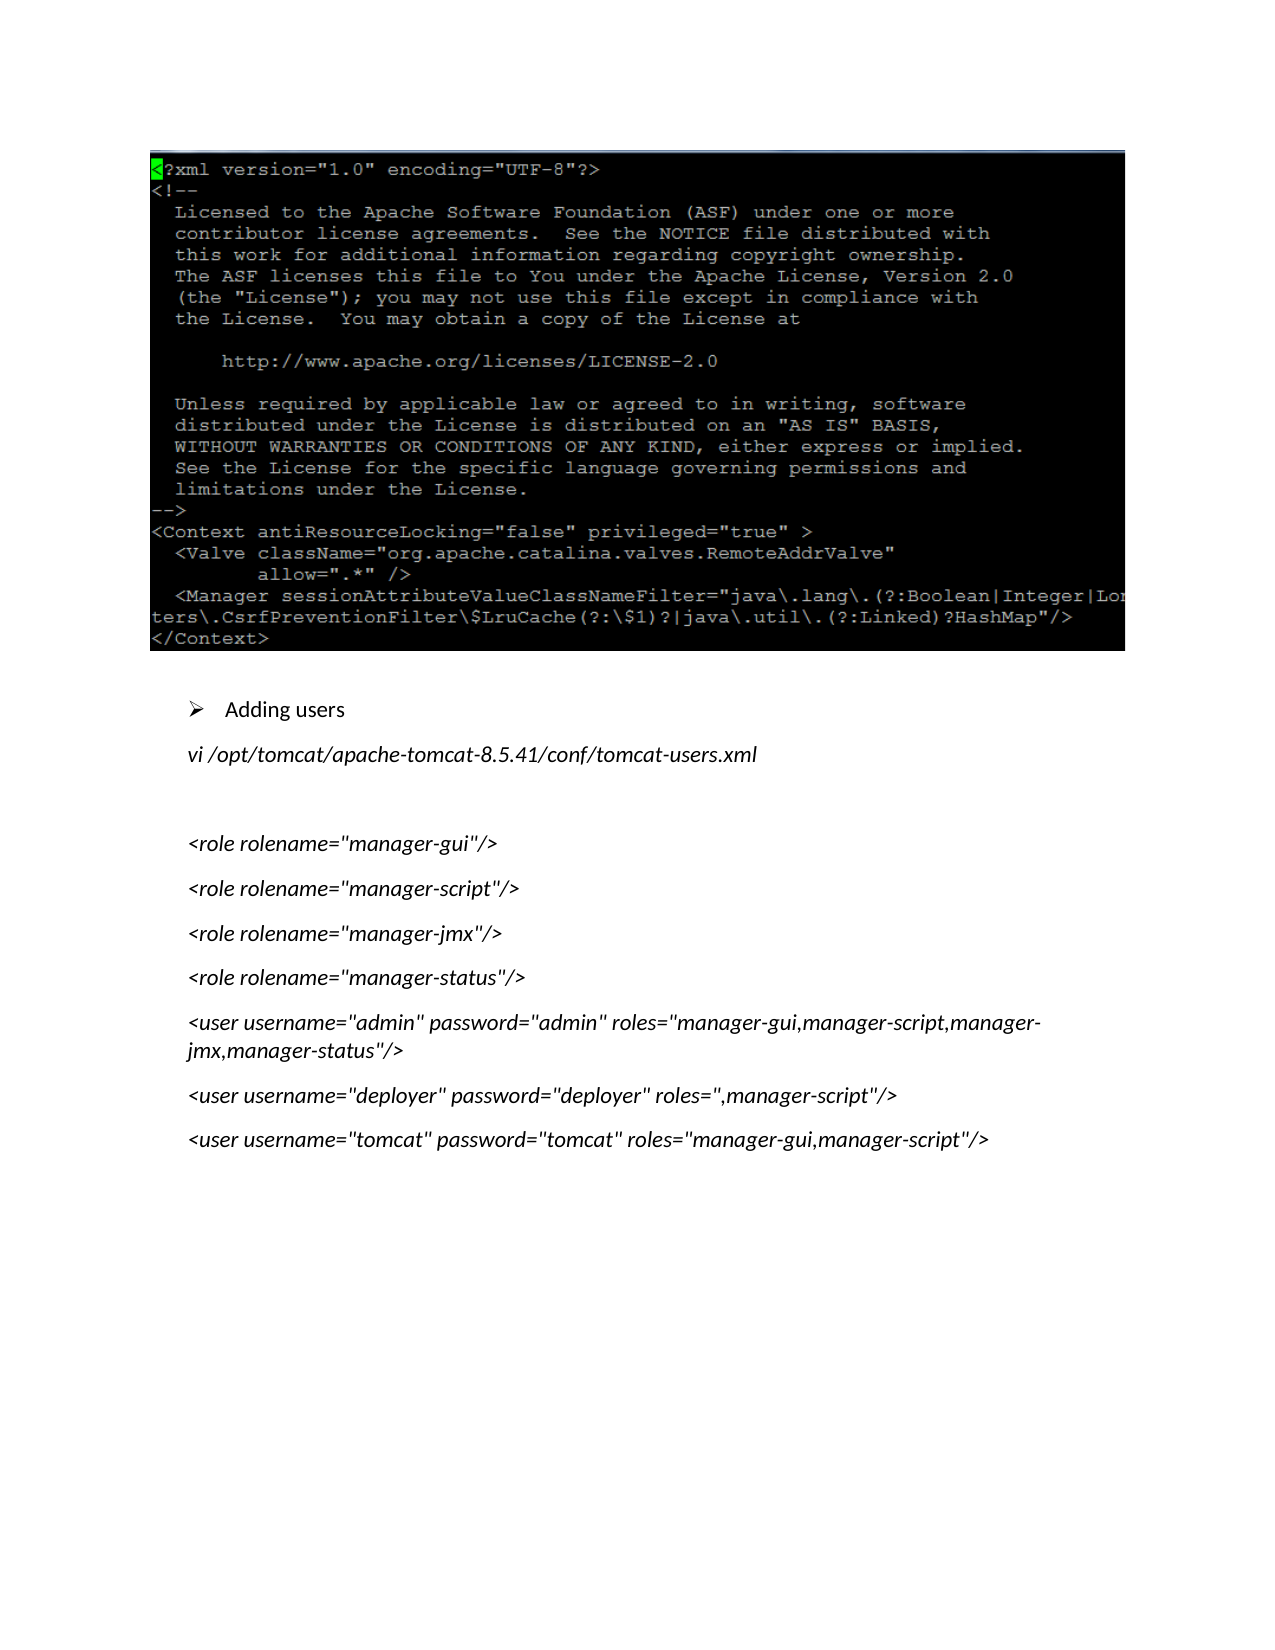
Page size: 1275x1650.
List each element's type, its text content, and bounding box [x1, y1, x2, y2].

text <role rolename="manager-script"/> [187, 874, 1125, 902]
text <user username="admin" password="admin" roles="manager-gui,manager-script,manager-jmx,manager-status"/> [187, 1008, 1125, 1064]
text <role rolename="manager-status"/> [187, 963, 1125, 991]
text vi /opt/tomcat/apache-tomcat-8.5.41/conf/tomcat-users.xml [187, 740, 1125, 768]
text <user username="deployer" password="deployer" roles=",manager-script"/> [187, 1081, 1125, 1109]
text <user username="tomcat" password="tomcat" roles="manager-gui,manager-script"/> [187, 1125, 1125, 1153]
text <role rolename="manager-gui"/> [187, 829, 1125, 857]
list Adding users [187, 695, 1125, 723]
text <role rolename="manager-jmx"/> [187, 919, 1125, 947]
picture [150, 150, 1125, 651]
